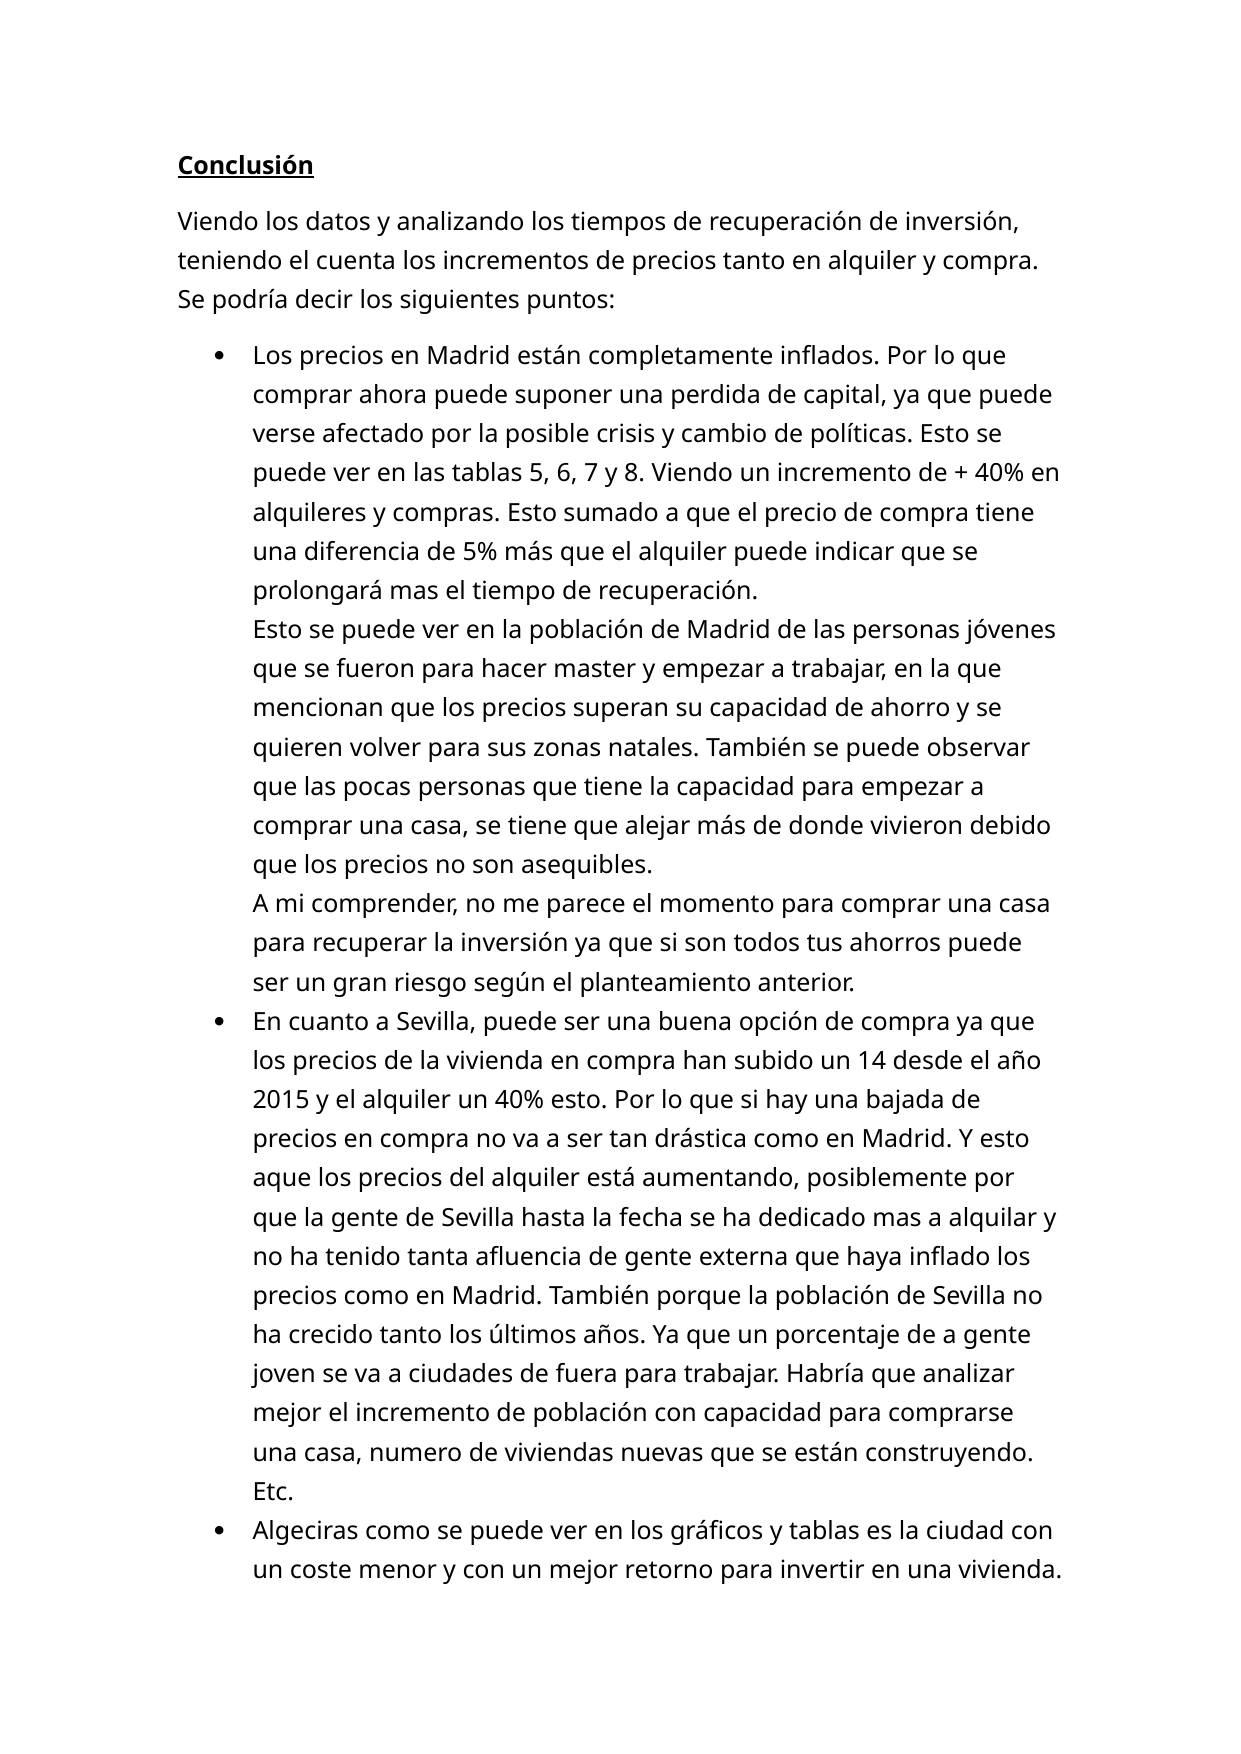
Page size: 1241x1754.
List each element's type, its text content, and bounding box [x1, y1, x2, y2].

text Conclusión [177, 148, 1063, 182]
list Los precios en Madrid están completamente inflados. Por lo que comprar ahora puede suponer una perdida de capital, ya que puede verse afectado por la posible crisis y cambio de políticas. Esto se puede ver en las tablas 5, 6, 7 y 8. Viendo un incremento de + 40% en alquileres y compras. Esto sumado a que el precio de compra tiene una diferencia de 5% más que el alquiler puede indicar que se prolongará mas el tiempo de recuperación. [215, 338, 1063, 607]
list En cuanto a Sevilla, puede ser una buena opción de compra ya que los precios de la vivienda en compra han subido un 14 desde el año 2015 y el alquiler un 40% esto. Por lo que si hay una bajada de precios en compra no va a ser tan drástica como en Madrid. Y esto aque los precios del alquiler está aumentando, posiblemente por que la gente de Sevilla hasta la fecha se ha dedicado mas a alquilar y no ha tenido tanta afluencia de gente externa que haya inflado los precios como en Madrid. También porque la población de Sevilla no ha crecido tanto los últimos años. Ya que un porcentaje de a gente joven se va a ciudades de fuera para trabajar. Habría que analizar mejor el incremento de población con capacidad para comprarse una casa, numero de viviendas nuevas que se están construyendo. Etc. [215, 1003, 1063, 1507]
list Esto se puede ver en la población de Madrid de las personas jóvenes que se fueron para hacer master y empezar a trabajar, en la que mencionan que los precios superan su capacidad de ahorro y se quieren volver para sus zonas natales. También se puede observar que las pocas personas que tiene la capacidad para empezar a comprar una casa, se tiene que alejar más de donde vivieron debido que los precios no son asequibles. [252, 612, 1063, 881]
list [215, 1513, 1063, 1586]
text Viendo los datos y analizando los tiempos de recuperación de inversión, teniendo el cuenta los incrementos de precios tanto en alquiler y compra. Se podría decir los siguientes puntos: [177, 203, 1063, 316]
list A mi comprender, no me parece el momento para comprar una casa para recuperar la inversión ya que si son todos tus ahorros puede ser un gran riesgo según el planteamiento anterior. [252, 886, 1063, 998]
